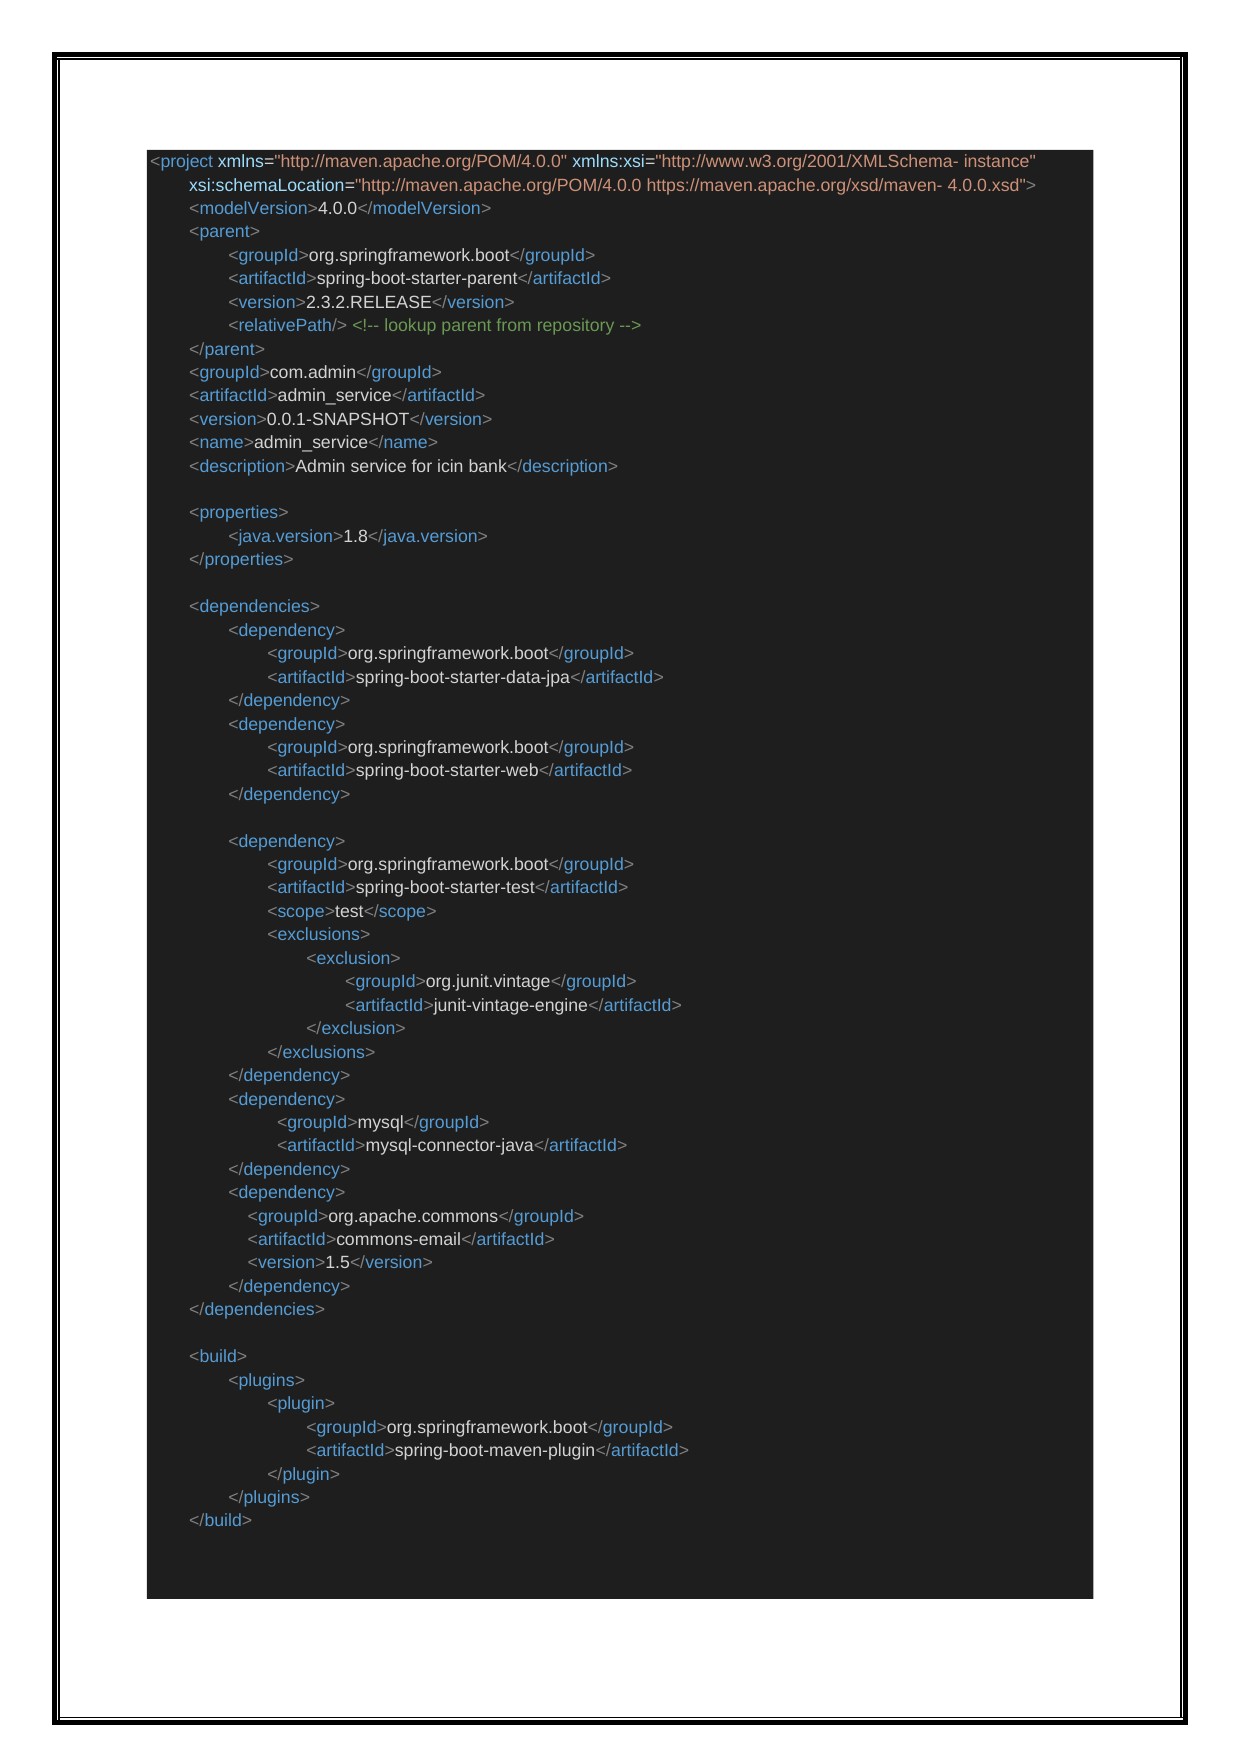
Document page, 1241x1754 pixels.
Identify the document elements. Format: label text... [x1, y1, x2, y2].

text <groupId>org.springframework.boot</groupId> [267, 643, 1115, 663]
text <exclusions> [267, 924, 1115, 944]
text <version>2.3.2.RELEASE</version> [228, 291, 1115, 312]
text <groupId>org.springframework.boot</groupId> [228, 244, 1115, 265]
text <groupId>org.springframework.boot</groupId> [306, 1416, 1115, 1437]
text <scope>test</scope> [267, 901, 1115, 921]
text </exclusions> [267, 1041, 1115, 1062]
text <version>0.0.1-SNAPSHOT</version> [189, 408, 1115, 429]
text </dependency> [228, 1158, 1115, 1179]
text <groupId>org.apache.commons</groupId> [247, 1205, 1115, 1226]
text <parent> [189, 221, 1115, 241]
text <properties> [189, 502, 1115, 523]
text <groupId>org.junit.vintage</groupId> [345, 971, 1115, 991]
text <dependency> [228, 713, 1115, 734]
text <name>admin_service</name> [189, 432, 1115, 452]
text </plugins> [228, 1487, 1115, 1507]
text <dependency> [228, 619, 1115, 640]
text </dependency> [228, 1276, 1115, 1296]
text <groupId>mysql</groupId> [277, 1112, 1115, 1132]
text <dependencies> [189, 596, 1115, 616]
text <artifactId>junit-vintage-engine</artifactId> [345, 994, 1115, 1015]
text <artifactId>spring-boot-starter-parent</artifactId> [228, 268, 1115, 288]
text <artifactId>mysql-connector-java</artifactId> [277, 1135, 1115, 1156]
text <artifactId>admin_service</artifactId> [189, 385, 1115, 405]
text <groupId>org.springframework.boot</groupId> [267, 854, 1115, 874]
text </build> [189, 1510, 1115, 1531]
text <dependency> [228, 1088, 1115, 1109]
text <project xmlns="http://maven.apache.org/POM/4.0.0" xmlns:xsi="http://www.w3.org/2001/XMLSchema- instance" [150, 151, 1115, 171]
text <artifactId>spring-boot-starter-data-jpa</artifactId> [267, 666, 1115, 687]
text <build> [189, 1346, 1115, 1366]
text <artifactId>commons-email</artifactId> [247, 1229, 1115, 1249]
text </plugin> [267, 1463, 1115, 1484]
text <artifactId>spring-boot-maven-plugin</artifactId> [306, 1440, 1115, 1460]
text <description>Admin service for icin bank</description> [189, 455, 1115, 476]
text <relativePath/> <!-- lookup parent from repository --> [228, 315, 1115, 335]
text <artifactId>spring-boot-starter-web</artifactId> [267, 760, 1115, 781]
text <plugins> [228, 1369, 1115, 1390]
text <dependency> [228, 830, 1115, 851]
text <exclusion> [306, 948, 1115, 968]
text </parent> [189, 338, 1115, 359]
text <dependency> [228, 1182, 1115, 1202]
text <modelVersion>4.0.0</modelVersion> [189, 198, 1115, 218]
text </dependency> [228, 783, 1115, 804]
text xsi:schemaLocation="http://maven.apache.org/POM/4.0.0 https://maven.apache.org/xsd/maven- 4.0.0.xsd"> [150, 174, 1057, 195]
text <artifactId>spring-boot-starter-test</artifactId> [267, 877, 1115, 898]
text <groupId>com.admin</groupId> [189, 362, 1115, 382]
text <plugin> [267, 1393, 1115, 1413]
text <java.version>1.8</java.version> [228, 526, 1115, 546]
text </dependency> [228, 1065, 1115, 1085]
text </properties> [189, 549, 1115, 569]
text <version>1.5</version> [247, 1252, 1115, 1273]
text </dependencies> [189, 1299, 1115, 1319]
text </dependency> [228, 690, 1115, 710]
text </exclusion> [306, 1018, 1115, 1038]
text <groupId>org.springframework.boot</groupId> [267, 737, 1115, 757]
